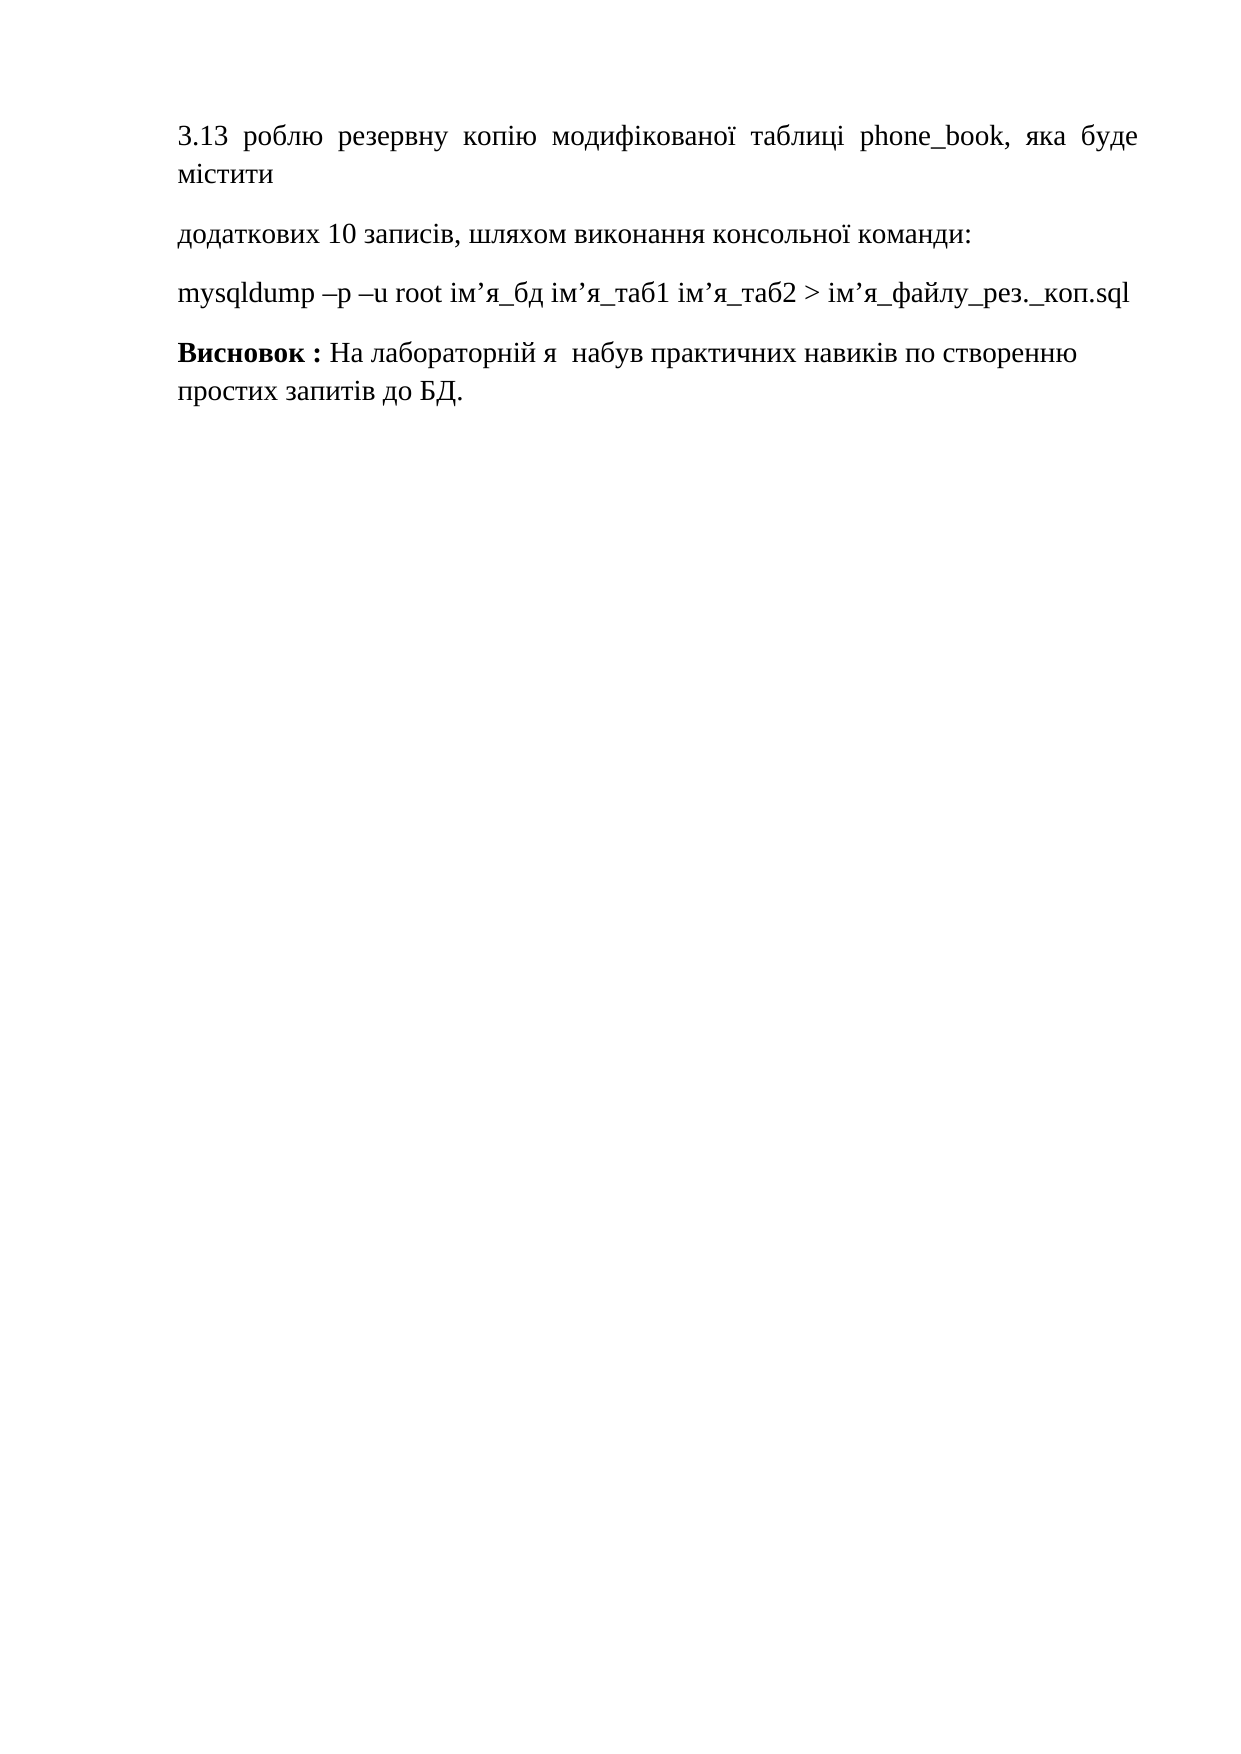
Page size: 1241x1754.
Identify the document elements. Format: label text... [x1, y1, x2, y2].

text mysqldump –p –u root ім’я_бд ім’я_таб1 ім’я_таб2 > ім’я_файлу_рез._коп.sql [177, 275, 1152, 309]
text 3.13 роблю резервну копію модифікованої таблиці phone_book, яка буде містити [177, 118, 1152, 190]
list Висновок : На лабораторній я набув практичних навиків по створенню простих запитів до БД. [177, 335, 1152, 439]
text додаткових 10 записів, шляхом виконання консольної команди: [177, 216, 1152, 249]
